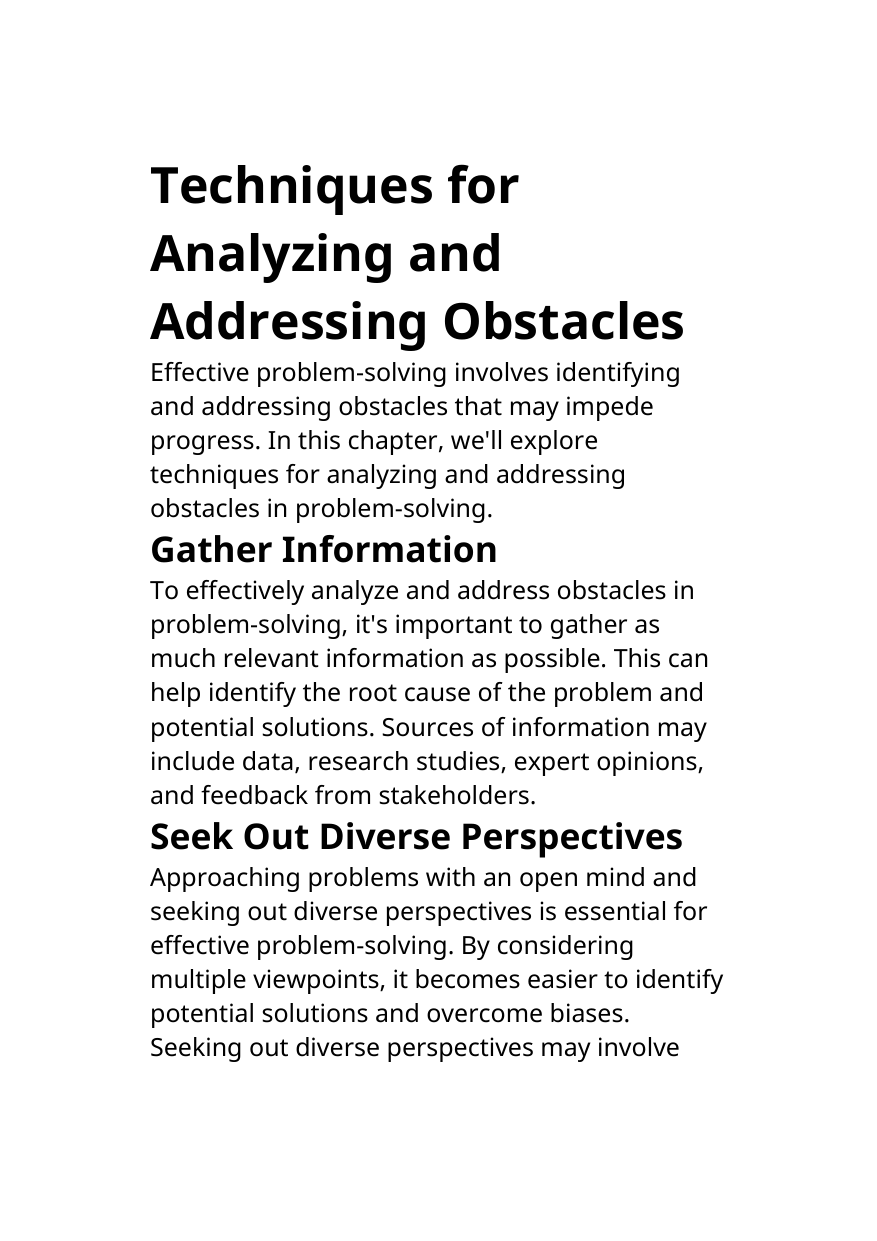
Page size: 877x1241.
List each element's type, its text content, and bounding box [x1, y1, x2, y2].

subtitle Seek Out Diverse Perspectives [150, 811, 727, 859]
text Effective problem-solving involves identifying and addressing obstacles that may impede progress. In this chapter, we'll explore techniques for analyzing and addressing obstacles in problem-solving. [150, 354, 727, 525]
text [150, 859, 727, 1064]
subtitle Techniques for Analyzing and Addressing Obstacles [150, 150, 727, 354]
text To effectively analyze and address obstacles in problem-solving, it's important to gather as much relevant information as possible. This can help identify the root cause of the problem and potential solutions. Sources of information may include data, research studies, expert opinions, and feedback from stakeholders. [150, 573, 727, 811]
subtitle Gather Information [150, 525, 727, 573]
